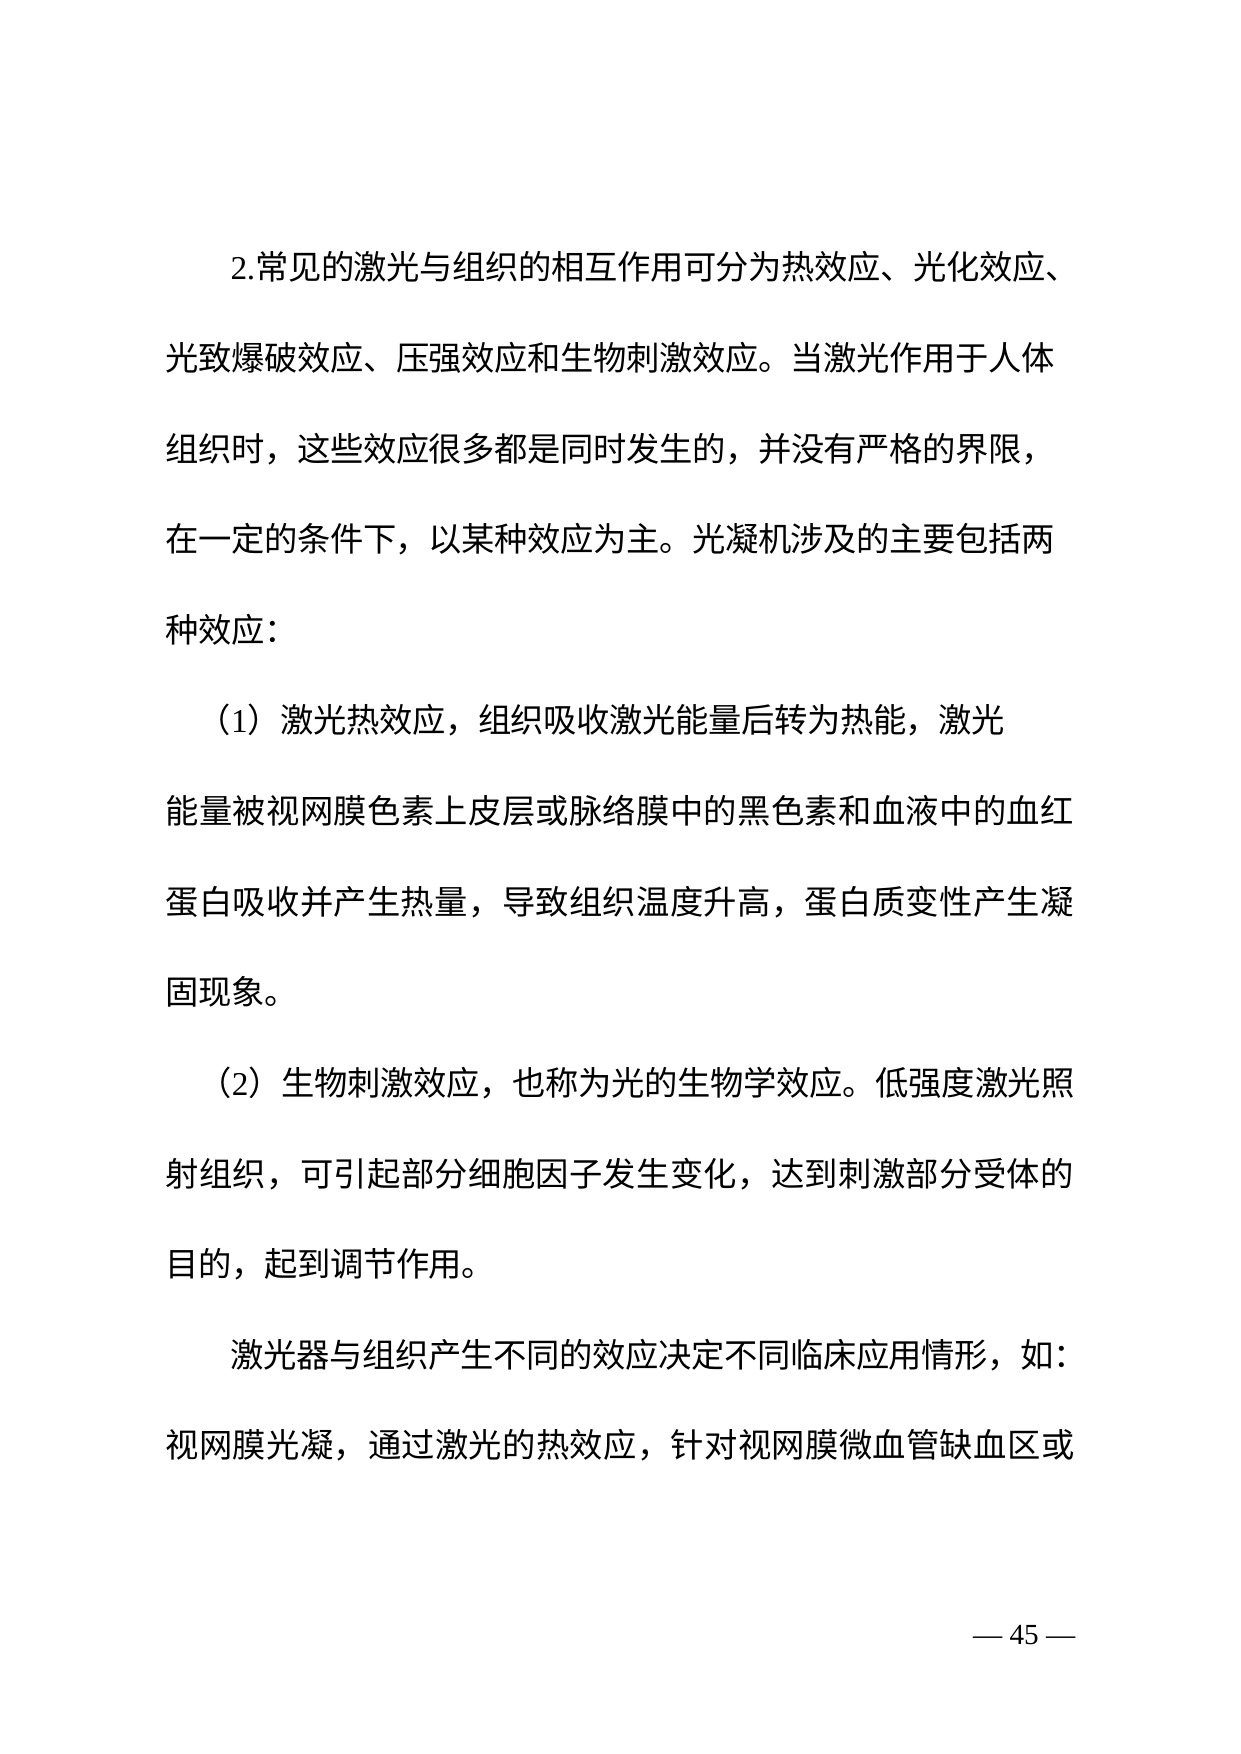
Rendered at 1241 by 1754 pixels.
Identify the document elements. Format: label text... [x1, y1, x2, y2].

text 激光器与组织产生不同的效应决定不同临床应用情形，如： [165, 1307, 1075, 1398]
text 2.常见的激光与组织的相互作用可分为热效应、光化效应、光致爆破效应、压强效应和生物刺激效应。当激光作用于人体组织时，这些效应很多都是同时发生的，并没有严格的界限，在一定的条件下，以某种效应为主。光凝机涉及的主要包括两种效应： [165, 220, 1075, 673]
text （1）激光热效应，组织吸收激光能量后转为热能，激光 [165, 673, 1075, 764]
text 能量被视网膜色素上皮层或脉络膜中的黑色素和血液中的血红蛋白吸收并产生热量，导致组织温度升高，蛋白质变性产生凝固现象。 [165, 764, 1075, 1036]
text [165, 1398, 1075, 1489]
text （2）生物刺激效应，也称为光的生物学效应。低强度激光照射组织，可引起部分细胞因子发生变化，达到刺激部分受体的目的，起到调节作用。 [165, 1036, 1075, 1307]
